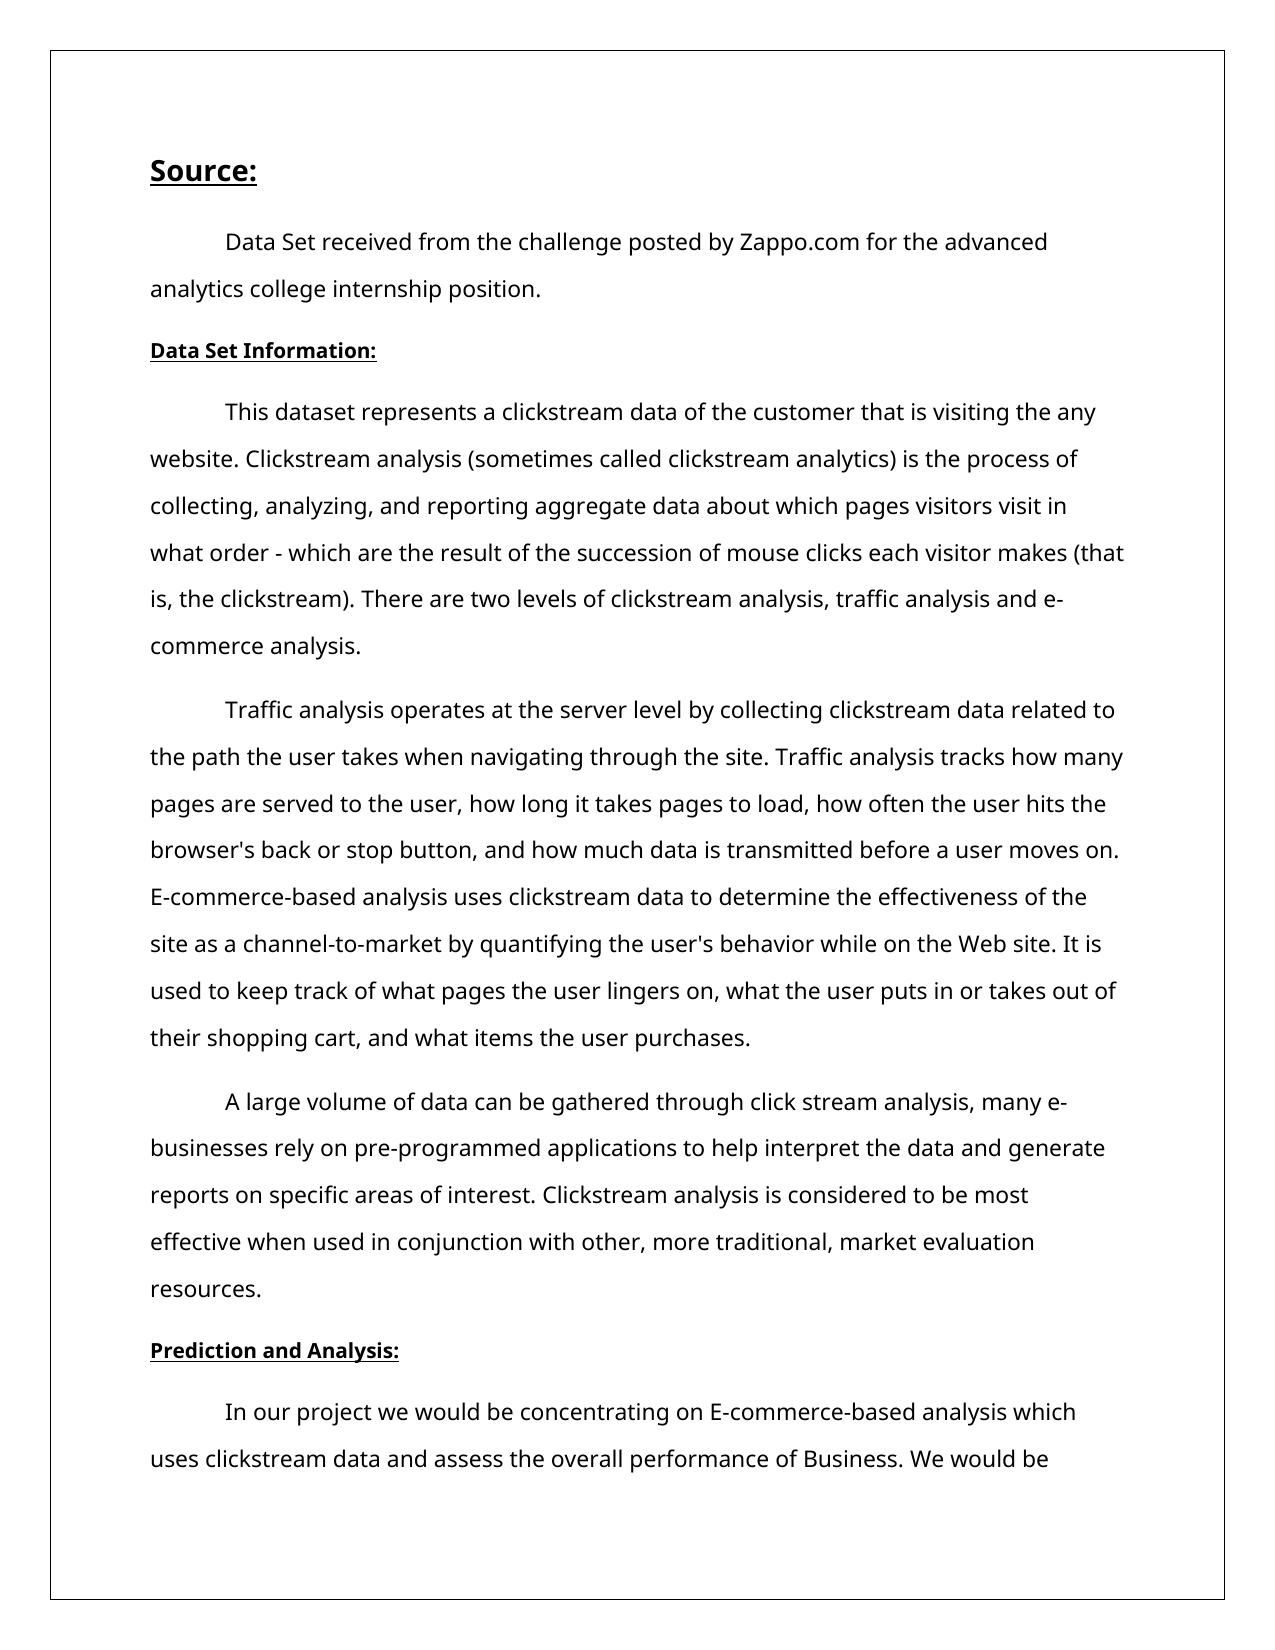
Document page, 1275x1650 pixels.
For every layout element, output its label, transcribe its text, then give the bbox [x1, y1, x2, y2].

text Data Set received from the challenge posted by Zappo.com for the advanced analytics college internship position. [150, 226, 1125, 304]
text Prediction and Analysis: [150, 1336, 1125, 1365]
text Source: [150, 150, 1125, 190]
text A large volume of data can be gathered through click stream analysis, many e-businesses rely on pre-programmed applications to help interpret the data and generate reports on specific areas of interest. Clickstream analysis is considered to be most effective when used in conjunction with other, more traditional, market evaluation resources. [150, 1085, 1125, 1304]
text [150, 1396, 1125, 1474]
text Data Set Information: [150, 337, 1125, 365]
text Traffic analysis operates at the server level by collecting clickstream data related to the path the user takes when navigating through the site. Traffic analysis tracks how many pages are served to the user, how long it takes pages to load, how often the user hits the browser's back or stop button, and how much data is transmitted before a user moves on. E-commerce-based analysis uses clickstream data to determine the effectiveness of the site as a channel-to-market by quantifying the user's behavior while on the Web site. It is used to keep track of what pages the user lingers on, what the user puts in or takes out of their shopping cart, and what items the user purchases. [150, 694, 1125, 1053]
text This dataset represents a clickstream data of the customer that is visiting the any website. Clickstream analysis (sometimes called clickstream analytics) is the process of collecting, analyzing, and reporting aggregate data about which pages visitors visit in what order - which are the result of the succession of mouse clicks each visitor makes (that is, the clickstream). There are two levels of clickstream analysis, traffic analysis and e-commerce analysis. [150, 396, 1125, 661]
